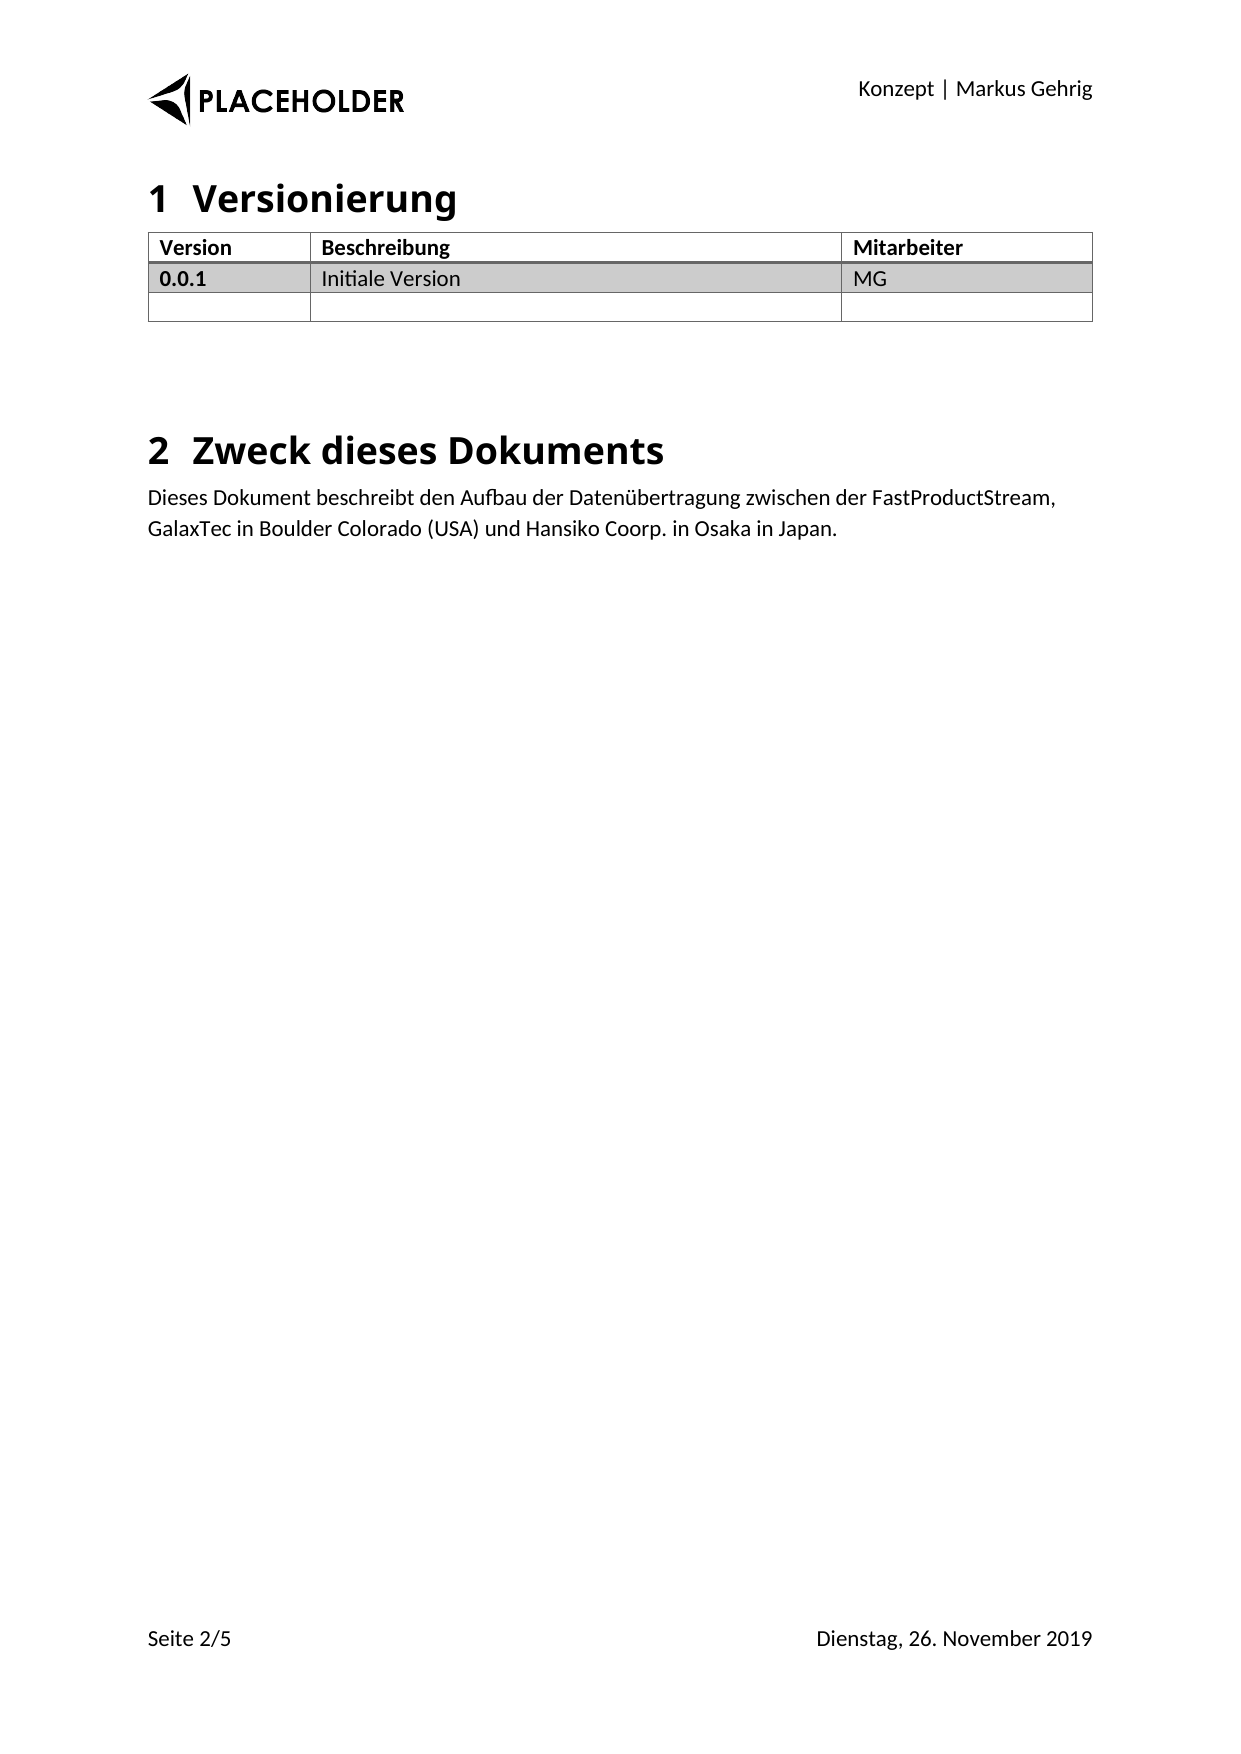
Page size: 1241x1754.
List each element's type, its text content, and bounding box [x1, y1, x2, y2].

table_header Mitarbeiter [842, 233, 1092, 261]
table_cell Initiale Version [311, 264, 841, 292]
subtitle Zweck dieses Dokuments [148, 424, 1093, 475]
table_cell MG [842, 264, 1092, 292]
table_cell 0.0.1 [149, 264, 310, 292]
table_cell [842, 293, 1092, 321]
table_cell [149, 293, 310, 321]
table_header Beschreibung [311, 233, 841, 261]
picture [147, 73, 405, 127]
text Dieses Dokument beschreibt den Aufbau der Datenübertragung zwischen der FastProductStream, GalaxTec in Boulder Colorado (USA) und Hansiko Coorp. in Osaka in Japan. [148, 483, 1093, 542]
table_header Version [149, 233, 310, 261]
table_cell [311, 293, 841, 321]
subtitle Versionierung [148, 173, 1093, 224]
